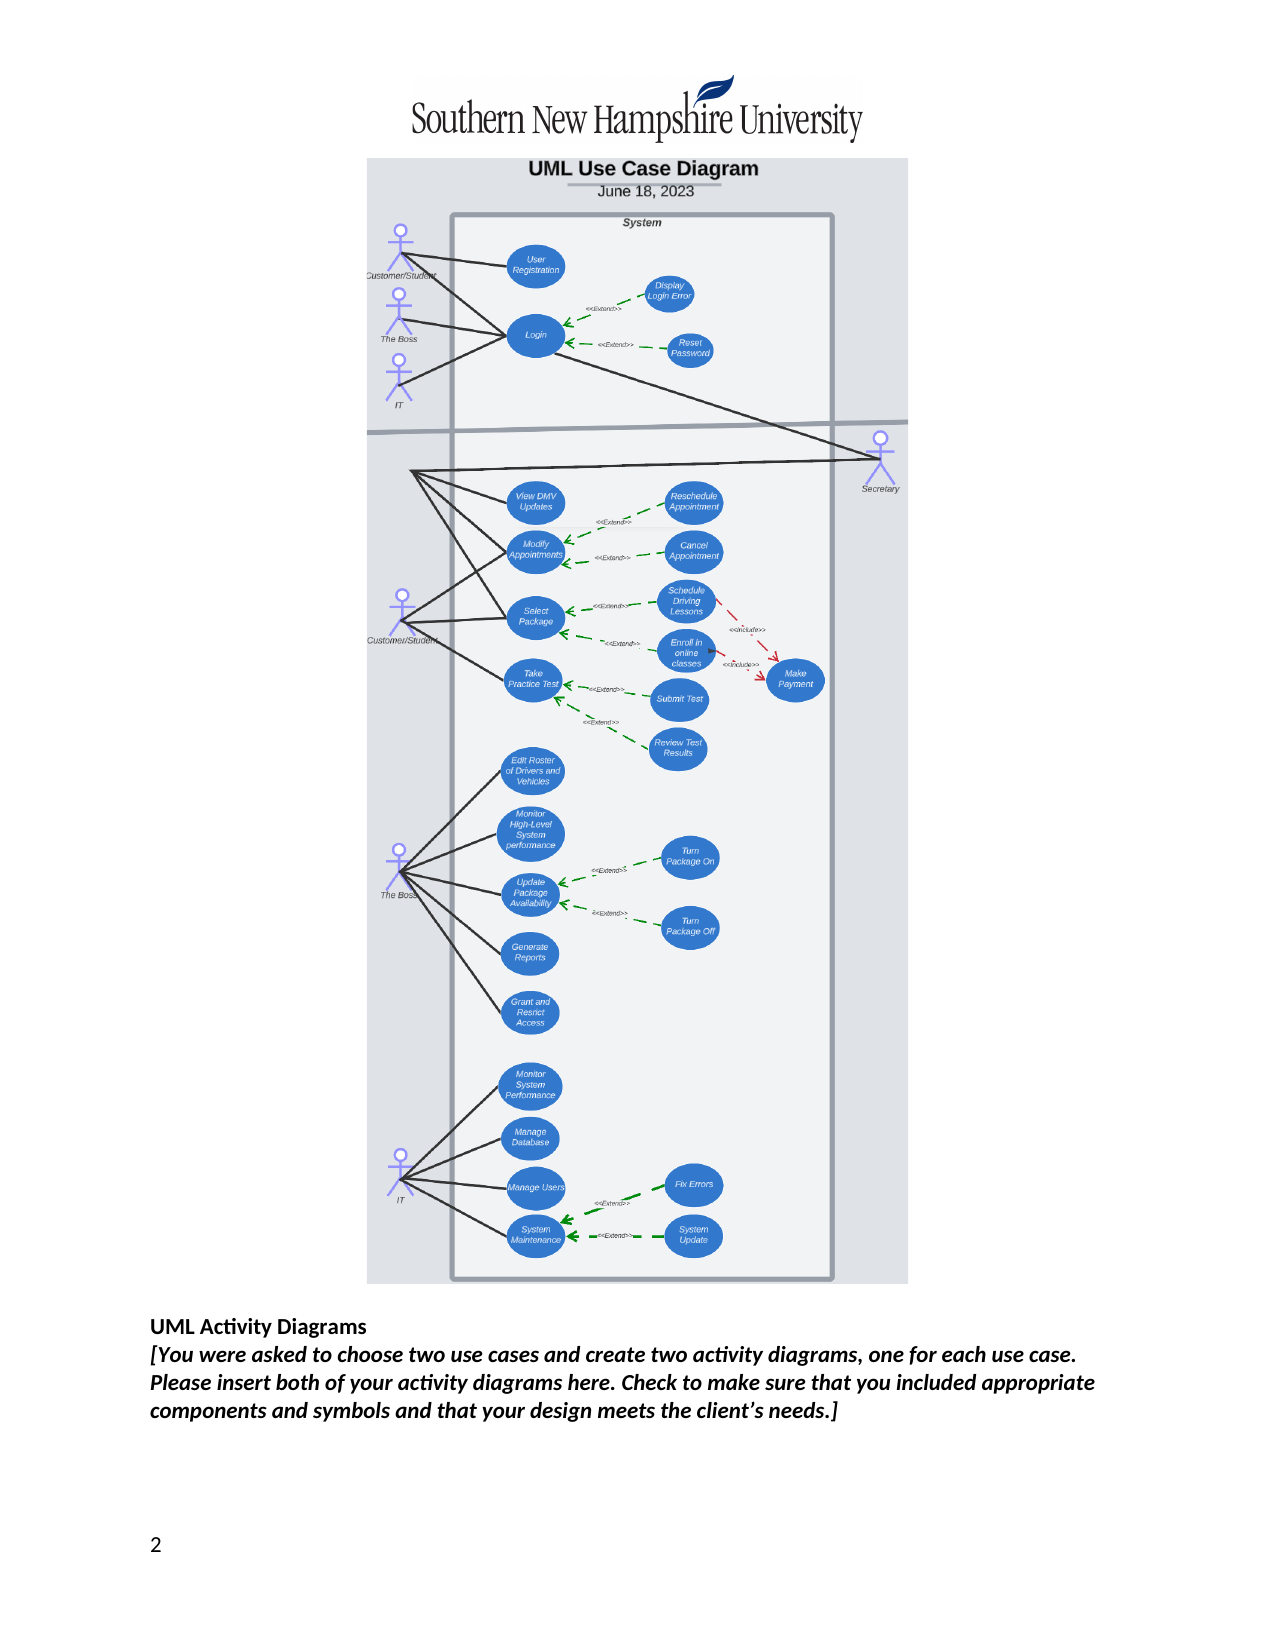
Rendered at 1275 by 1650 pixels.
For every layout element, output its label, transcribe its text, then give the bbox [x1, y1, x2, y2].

text [You were asked to choose two use cases and create two activity diagrams, one for each use case. Please insert both of your activity diagrams here. Check to make sure that you included appropriate components and symbols and that your design meets the client’s needs.] [150, 1340, 1125, 1424]
subtitle UML Activity Diagrams [150, 1312, 1125, 1340]
picture [412, 75, 863, 143]
picture [366, 158, 909, 1284]
